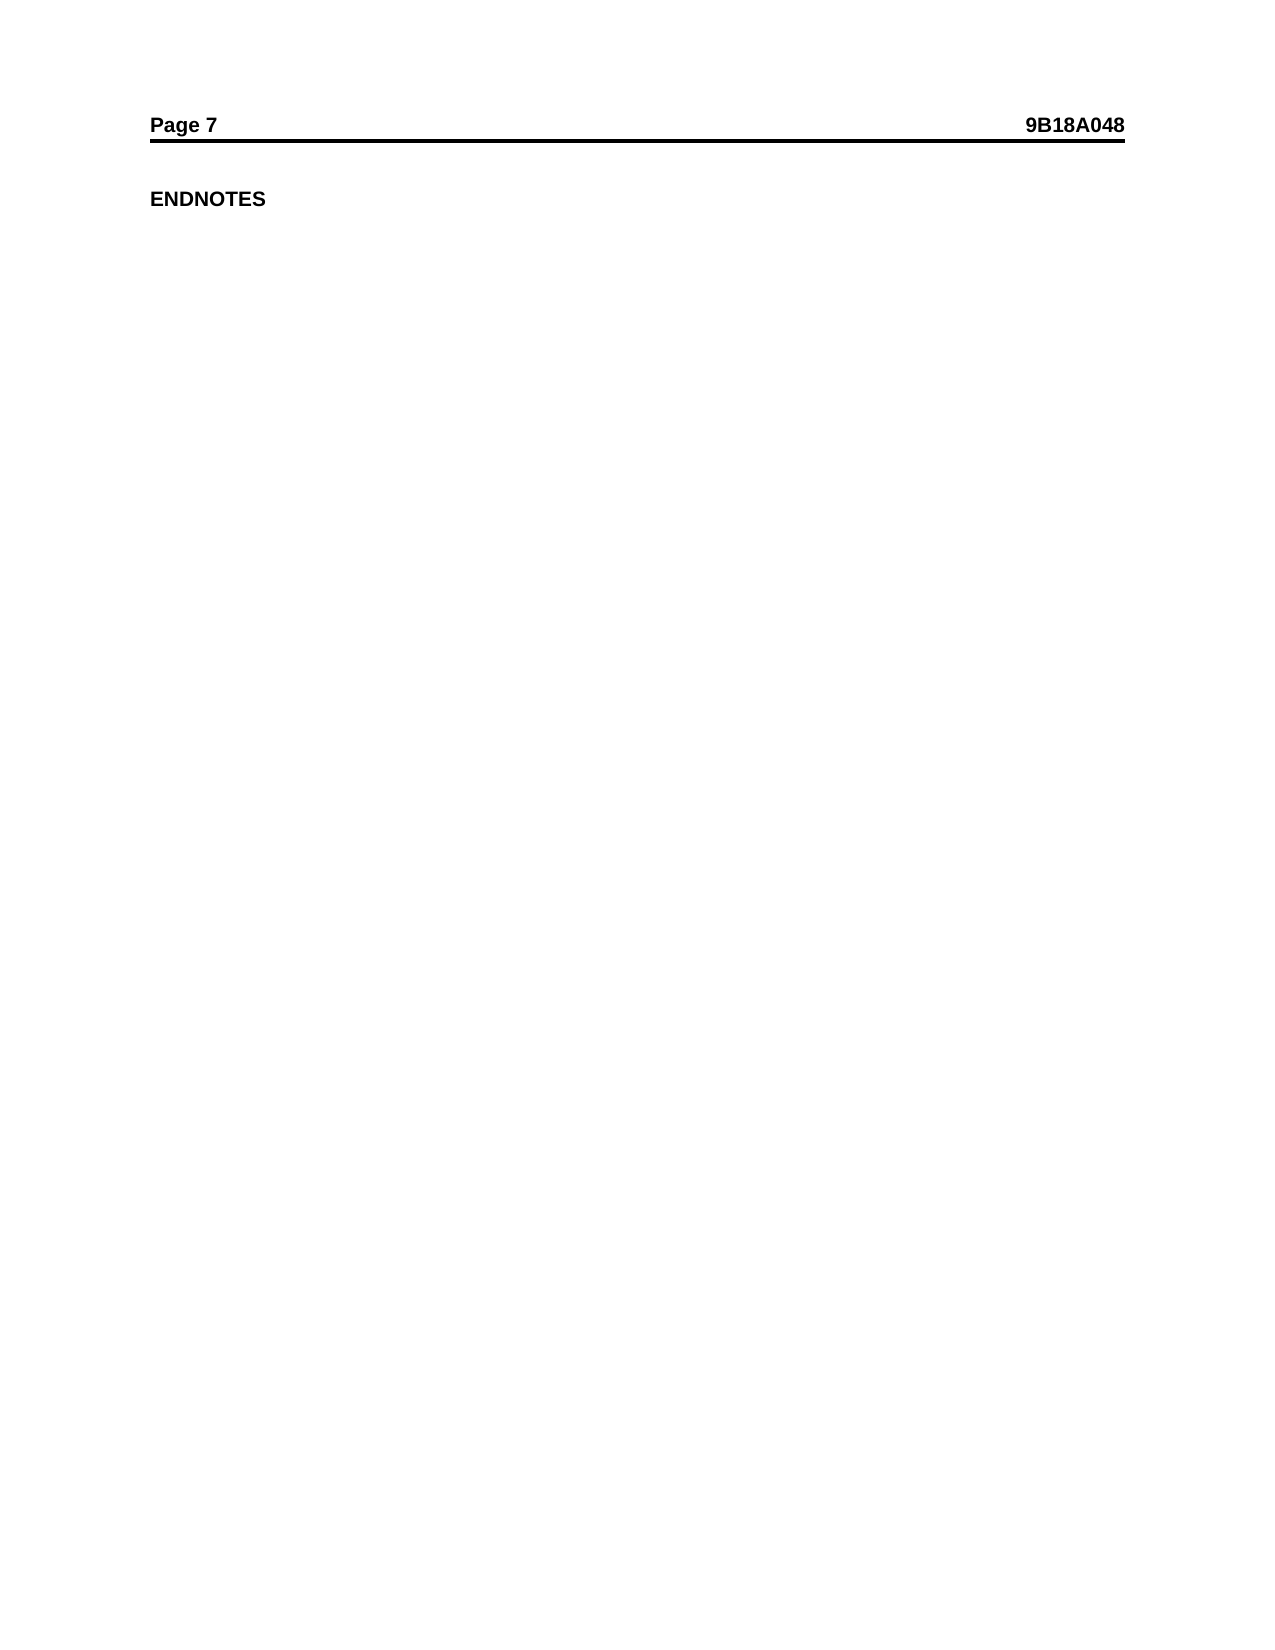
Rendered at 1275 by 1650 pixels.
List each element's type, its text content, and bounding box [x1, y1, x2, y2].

text ENDNOTES [150, 186, 1125, 210]
